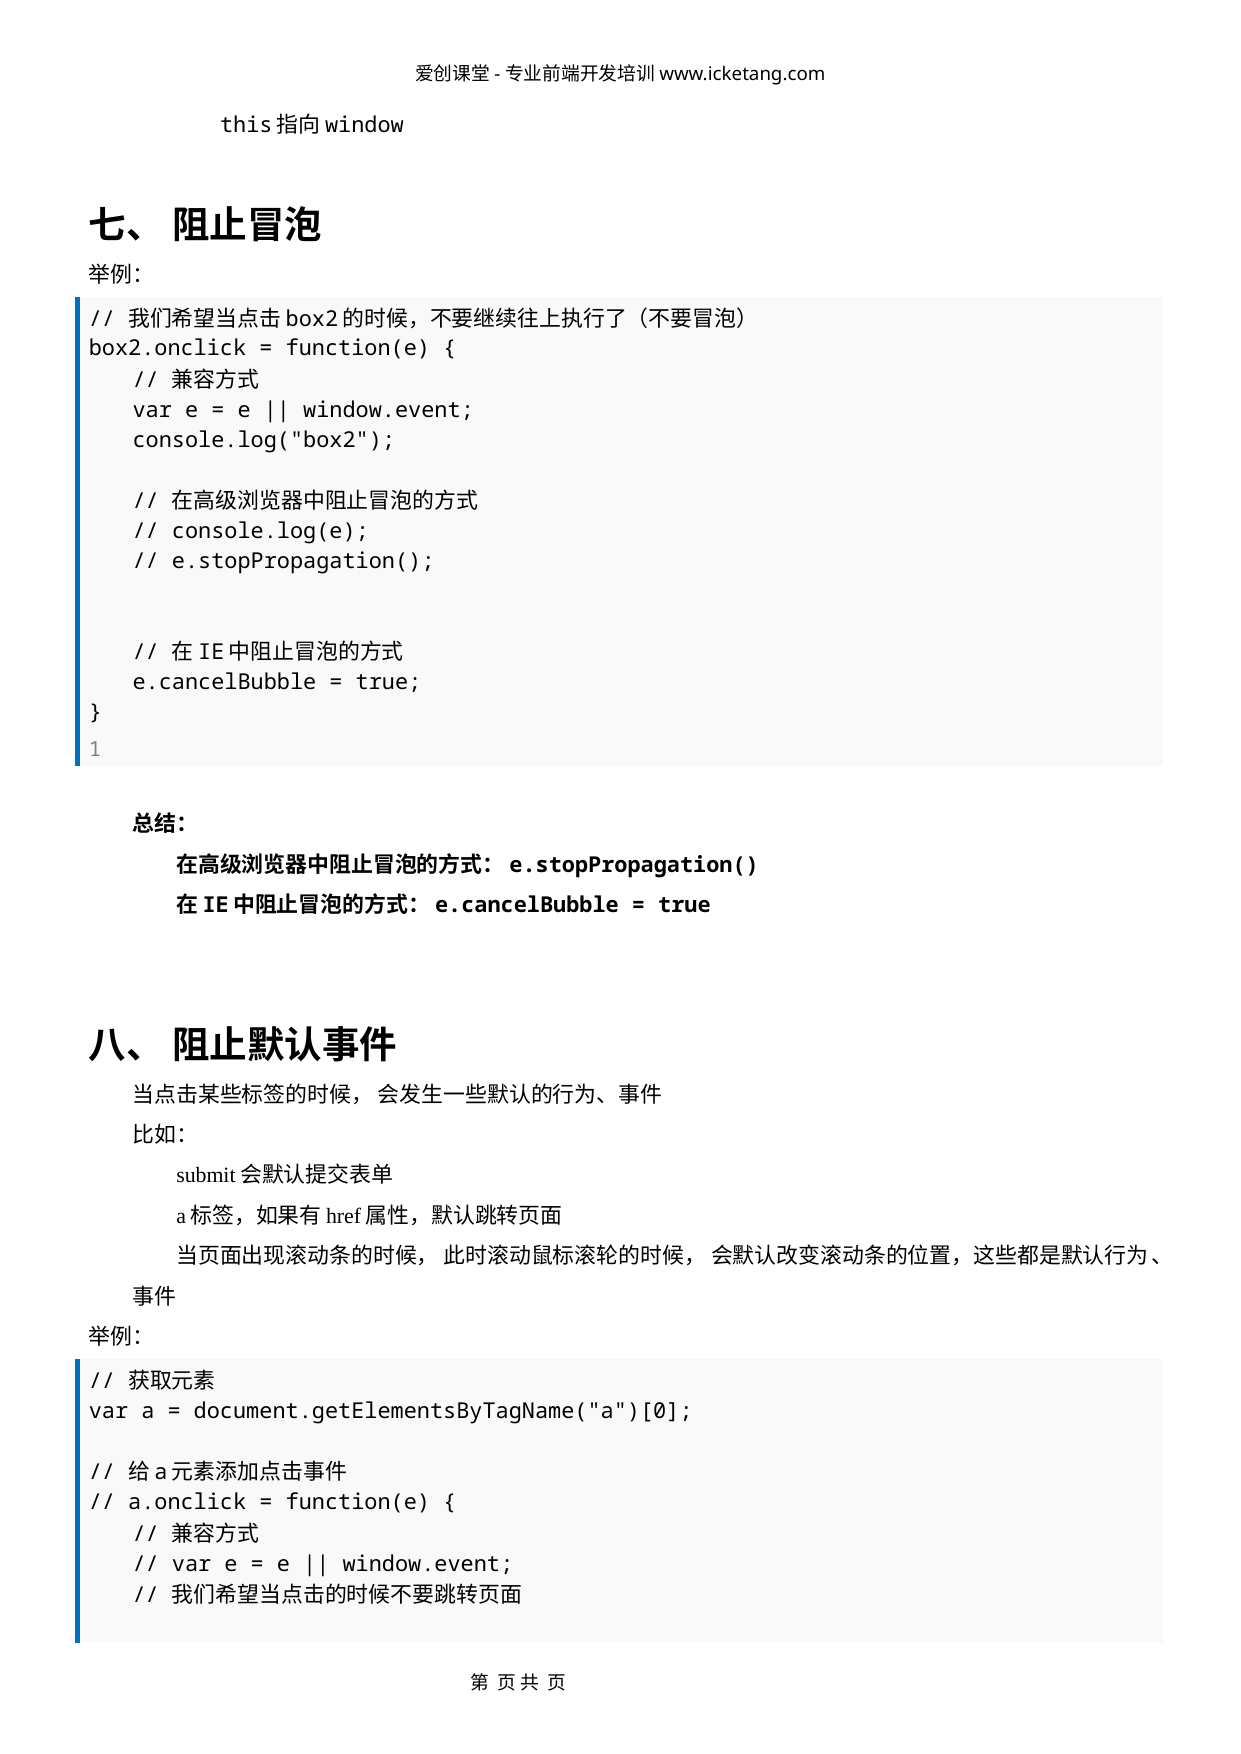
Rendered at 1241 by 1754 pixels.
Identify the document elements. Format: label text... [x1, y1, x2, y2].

table_header // 我们希望当点击box2的时候，不要继续往上执行了（不要冒泡） box2.onclick = function(e) { // 兼容方式 var e = e || window.event; console.log("box2"); // 在高级浏览器中阻止冒泡的方式 // console.log(e); // e.stopPropagation(); // 在IE中阻止冒泡的方式 e.cancelBubble = true; } [80, 297, 1163, 729]
text 举例： [88, 1319, 1152, 1351]
text 在高级浏览器中阻止冒泡的方式： e.stopPropagation() 在IE中阻止冒泡的方式： e.cancelBubble = true [132, 846, 1152, 919]
subtitle 阻止默认事件 [88, 1009, 1152, 1074]
text 当页面出现滚动条的时候， 此时滚动鼠标滚轮的时候， 会默认改变滚动条的位置，这些都是默认行为、事件 [132, 1238, 1152, 1311]
text 当点击某些标签的时候， 会发生一些默认的行为、事件 [88, 1076, 1152, 1109]
text 比如： [88, 1117, 1152, 1149]
text this指向window [176, 107, 1152, 139]
table_cell [80, 729, 1163, 766]
text 举例： [88, 257, 1152, 289]
text 总结： [88, 806, 1152, 838]
text submit会默认提交表单 [132, 1157, 1152, 1189]
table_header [80, 1359, 1163, 1642]
subtitle 阻止冒泡 [88, 189, 1152, 254]
text a标签，如果有href属性，默认跳转页面 [132, 1197, 1152, 1230]
